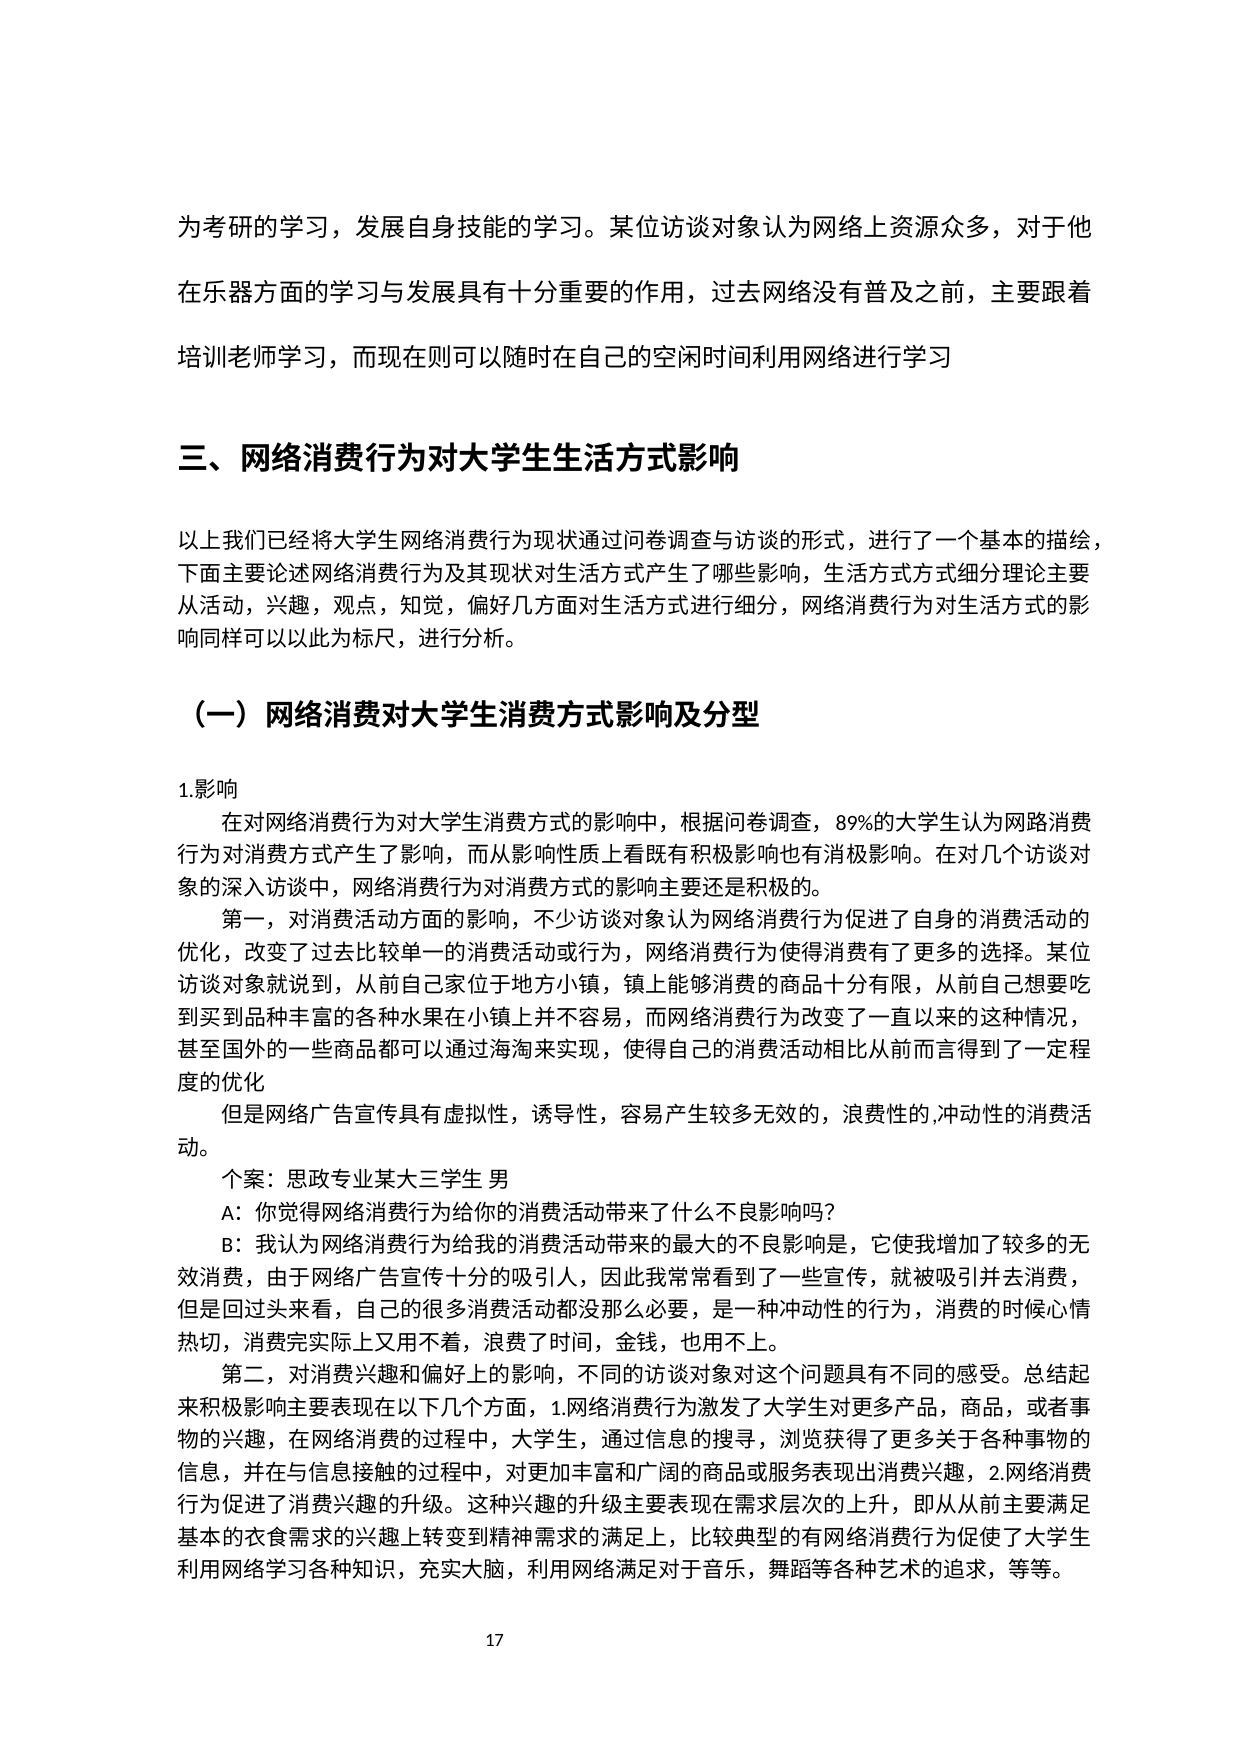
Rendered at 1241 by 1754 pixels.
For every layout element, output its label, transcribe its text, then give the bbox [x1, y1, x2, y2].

text 但是网络广告宣传具有虚拟性，诱导性，容易产生较多无效的，浪费性的,冲动性的消费活动。 [177, 1097, 1093, 1162]
subtitle 网络消费对大学生消费方式影响及分型 [133, 680, 1093, 745]
subtitle 网络消费行为对大学生生活方式影响 [133, 423, 1093, 488]
text 第一，对消费活动方面的影响，不少访谈对象认为网络消费行为促进了自身的消费活动的优化，改变了过去比较单一的消费活动或行为，网络消费行为使得消费有了更多的选择。某位访谈对象就说到，从前自己家位于地方小镇，镇上能够消费的商品十分有限，从前自己想要吃到买到品种丰富的各种水果在小镇上并不容易，而网络消费行为改变了一直以来的这种情况，甚至国外的一些商品都可以通过海淘来实现，使得自己的消费活动相比从前而言得到了一定程度的优化 [177, 902, 1093, 1097]
text 以上我们已经将大学生网络消费行为现状通过问卷调查与访谈的形式，进行了一个基本的描绘，下面主要论述网络消费行为及其现状对生活方式产生了哪些影响，生活方式方式细分理论主要从活动，兴趣，观点，知觉，偏好几方面对生活方式进行细分，网络消费行为对生活方式的影响同样可以以此为标尺，进行分析。 [177, 523, 1093, 653]
text 个案：思政专业某大三学生 男 [177, 1162, 1093, 1194]
text 1.影响 [177, 772, 1093, 804]
text 第二，对消费兴趣和偏好上的影响，不同的访谈对象对这个问题具有不同的感受。总结起来积极影响主要表现在以下几个方面，1.网络消费行为激发了大学生对更多产品，商品，或者事物的兴趣，在网络消费的过程中，大学生，通过信息的搜寻，浏览获得了更多关于各种事物的信息，并在与信息接触的过程中，对更加丰富和广阔的商品或服务表现出消费兴趣，2.网络消费行为促进了消费兴趣的升级。这种兴趣的升级主要表现在需求层次的上升，即从从前主要满足基本的衣食需求的兴趣上转变到精神需求的满足上，比较典型的有网络消费行为促使了大学生利用网络学习各种知识，充实大脑，利用网络满足对于音乐，舞蹈等各种艺术的追求，等等。 [177, 1357, 1093, 1584]
text 在对网络消费行为对大学生消费方式的影响中，根据问卷调查，89%的大学生认为网路消费行为对消费方式产生了影响，而从影响性质上看既有积极影响也有消极影响。在对几个访谈对象的深入访谈中，网络消费行为对消费方式的影响主要还是积极的。 [177, 804, 1093, 902]
text A：你觉得网络消费行为给你的消费活动带来了什么不良影响吗？ [177, 1194, 1093, 1227]
text B：我认为网络消费行为给我的消费活动带来的最大的不良影响是，它使我增加了较多的无效消费，由于网络广告宣传十分的吸引人，因此我常常看到了一些宣传，就被吸引并去消费，但是回过头来看，自己的很多消费活动都没那么必要，是一种冲动性的行为，消费的时候心情热切，消费完实际上又用不着，浪费了时间，金钱，也用不上。 [177, 1227, 1093, 1357]
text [177, 193, 1093, 388]
